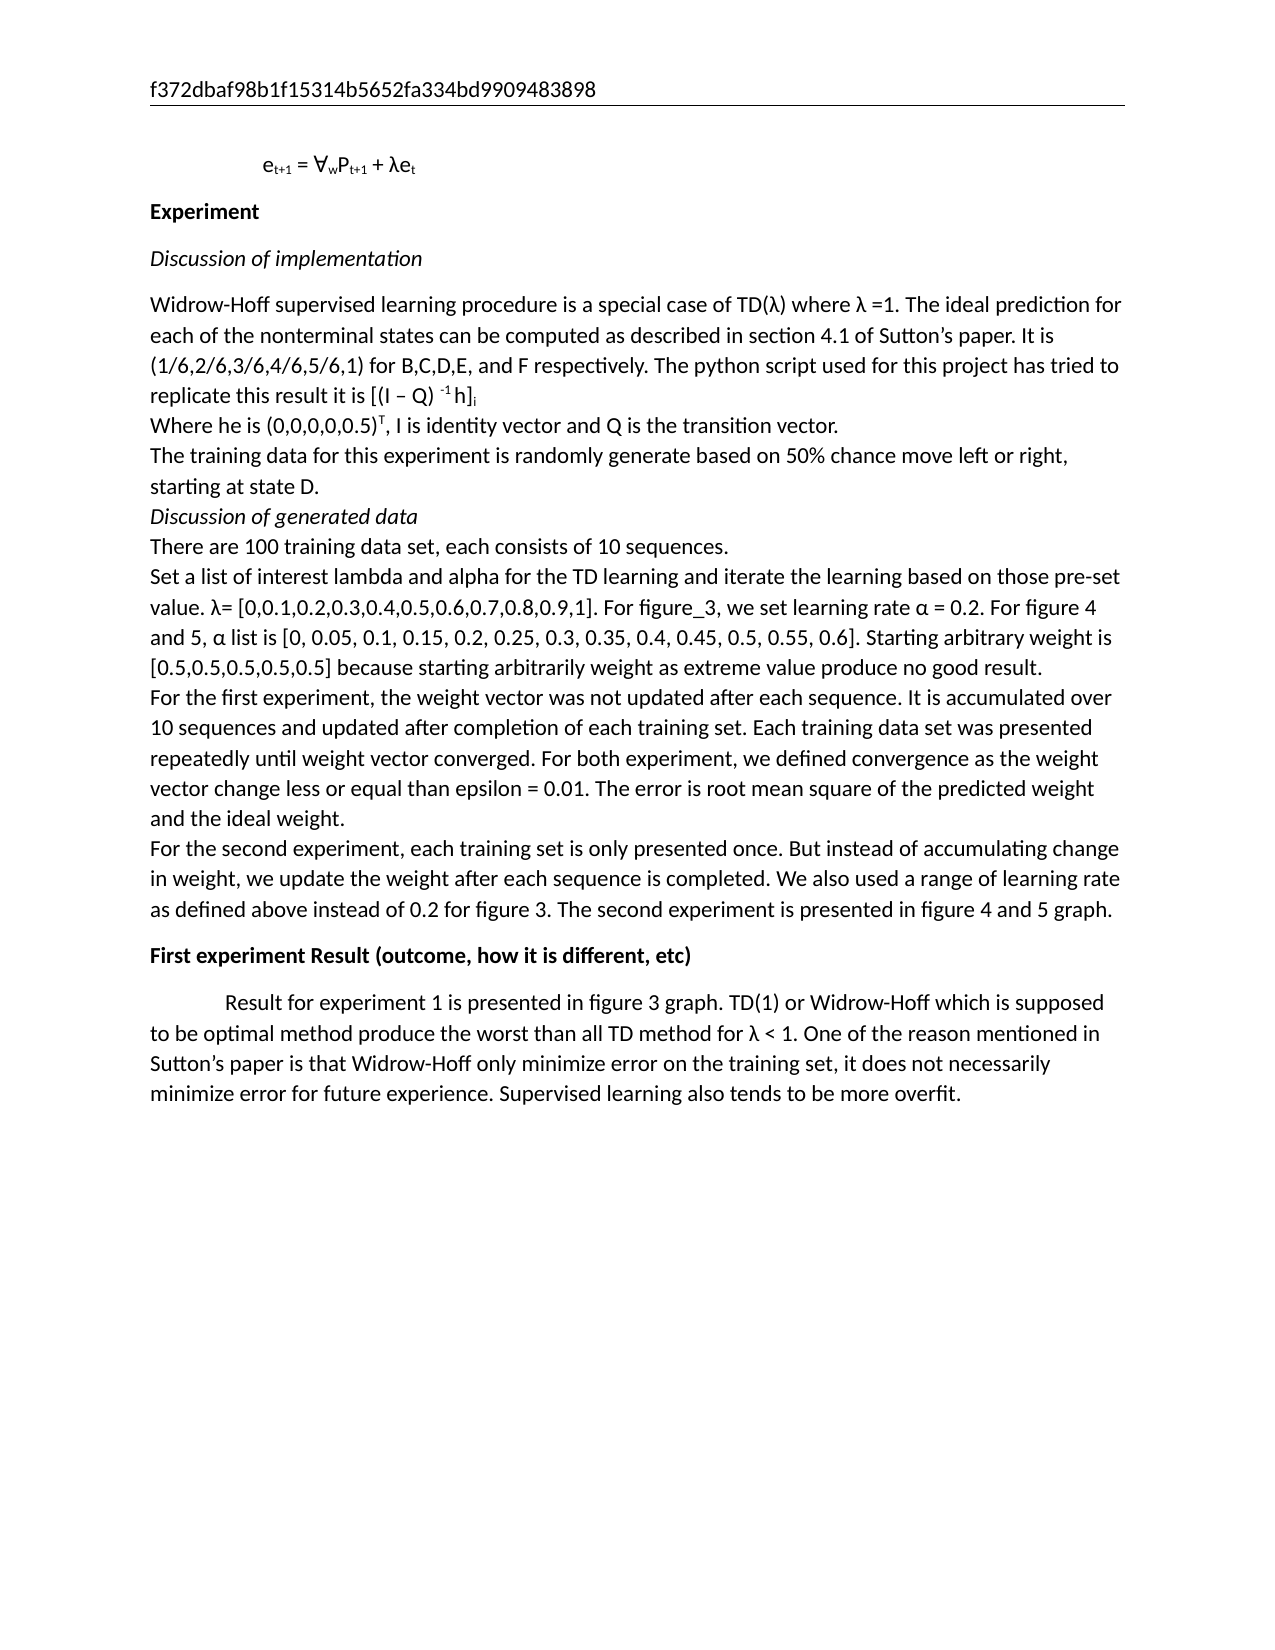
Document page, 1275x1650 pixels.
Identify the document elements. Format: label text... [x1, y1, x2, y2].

list For the second experiment, each training set is only presented once. But instead of accumulating change in weight, we update the weight after each sequence is completed. We also used a range of learning rate as defined above instead of 0.2 for figure 3. The second experiment is presented in figure 4 and 5 graph. [150, 834, 1125, 923]
list Where he is (0,0,0,0,0.5)T, I is identity vector and Q is the transition vector. [150, 411, 1125, 439]
list Set a list of interest lambda and alpha for the TD learning and iterate the learning based on those pre-set value. λ= [0,0.1,0.2,0.3,0.4,0.5,0.6,0.7,0.8,0.9,1]. For figure_3, we set learning rate α = 0.2. For figure 4 and 5, α list is [0, 0.05, 0.1, 0.15, 0.2, 0.25, 0.3, 0.35, 0.4, 0.45, 0.5, 0.55, 0.6]. Starting arbitrary weight is [0.5,0.5,0.5,0.5,0.5] because starting arbitrarily weight as extreme value produce no good result. [150, 562, 1125, 681]
text Result for experiment 1 is presented in figure 3 graph. TD(1) or Widrow-Hoff which is supposed to be optimal method produce the worst than all TD method for λ < 1. One of the reason mentioned in Sutton’s paper is that Widrow-Hoff only minimize error on the training set, it does not necessarily minimize error for future experience. Supervised learning also tends to be more overfit. [150, 988, 1125, 1107]
list For the first experiment, the weight vector was not updated after each sequence. It is accumulated over 10 sequences and updated after completion of each training set. Each training data set was presented repeatedly until weight vector converged. For both experiment, we defined convergence as the weight vector change less or equal than epsilon = 0.01. The error is root mean square of the predicted weight and the ideal weight. [150, 683, 1125, 832]
list Widrow-Hoff supervised learning procedure is a special case of TD(λ) where λ =1. The ideal prediction for each of the nonterminal states can be computed as described in section 4.1 of Sutton’s paper. It is (1/6,2/6,3/6,4/6,5/6,1) for B,C,D,E, and F respectively. The python script used for this project has tried to replicate this result it is [(I – Q) -1 h]i [150, 291, 1125, 409]
list et+1 = ⱯwPt+1 + λet [262, 150, 1125, 178]
list There are 100 training data set, each consists of 10 sequences. [150, 532, 1125, 560]
text Experiment [150, 197, 1125, 225]
text First experiment Result (outcome, how it is different, etc) [150, 942, 1125, 970]
list The training data for this experiment is randomly generate based on 50% chance move left or right, starting at state D. [150, 442, 1125, 500]
text Discussion of implementation [150, 244, 1125, 272]
list Discussion of generated data [150, 502, 1125, 530]
